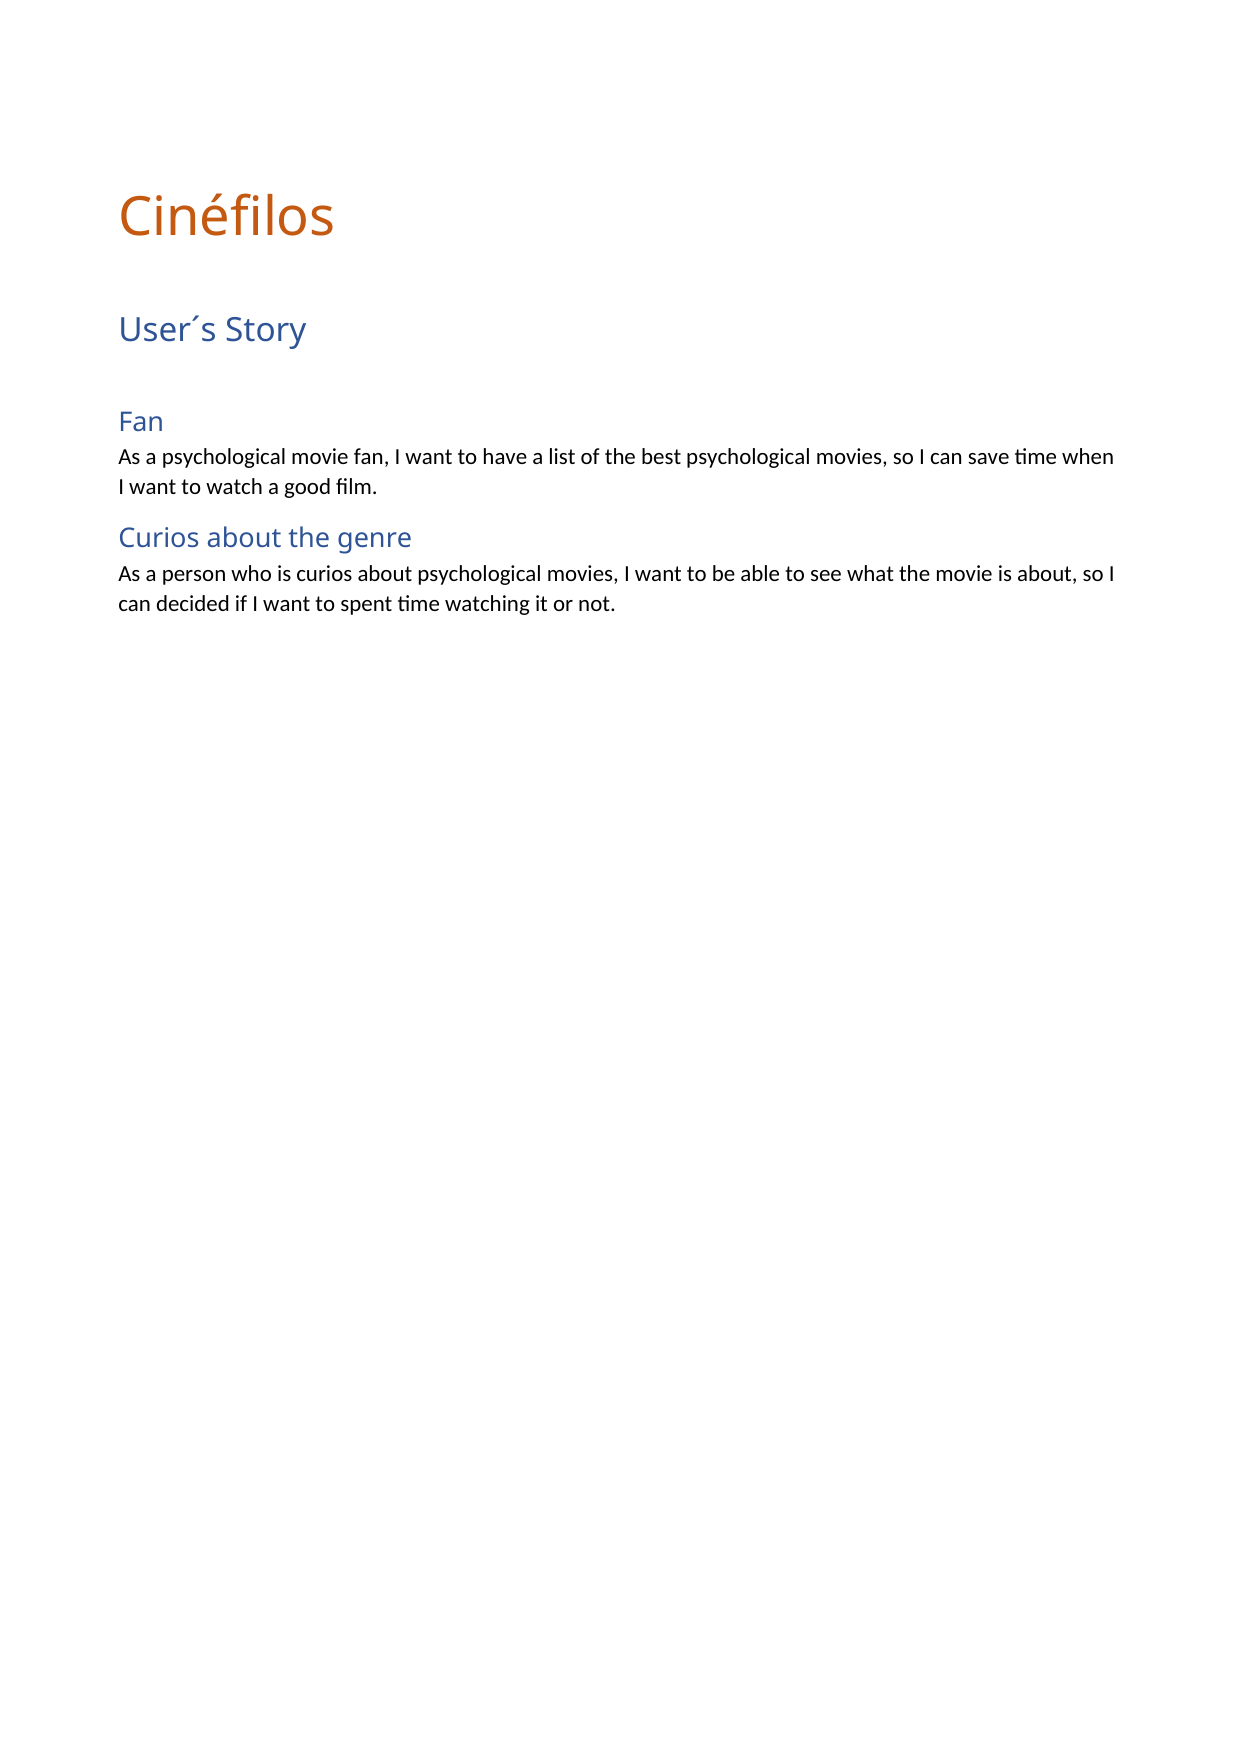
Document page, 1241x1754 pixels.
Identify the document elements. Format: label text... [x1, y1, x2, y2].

text As a psychological movie fan, I want to have a list of the best psychological movies, so I can save time when I want to watch a good film. [118, 442, 1122, 500]
subtitle Curios about the genre [118, 519, 1122, 556]
subtitle User´s Story [118, 306, 1122, 352]
text As a person who is curios about psychological movies, I want to be able to see what the movie is about, so I can decided if I want to spent time watching it or not. [118, 559, 1122, 617]
title Cinéfilos [118, 177, 1122, 251]
subtitle Fan [118, 402, 1122, 439]
